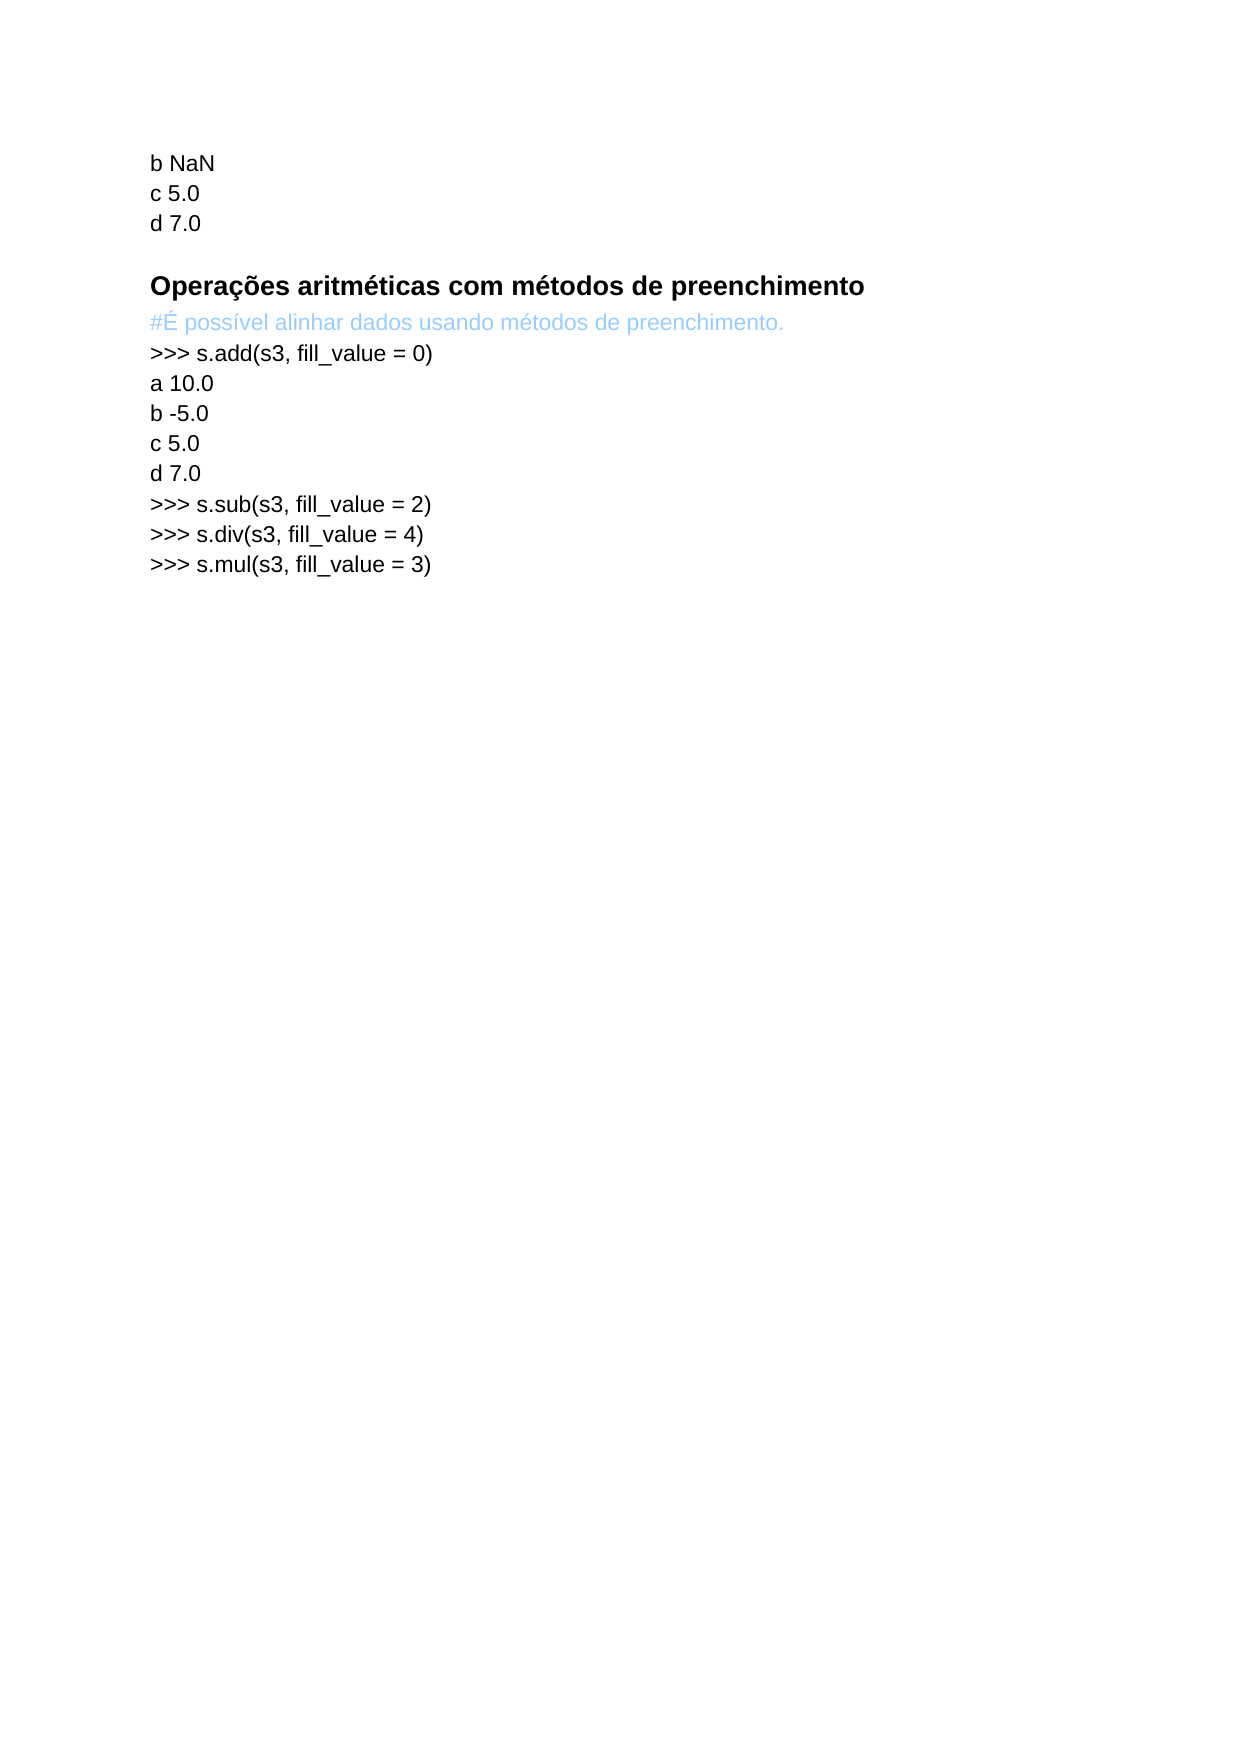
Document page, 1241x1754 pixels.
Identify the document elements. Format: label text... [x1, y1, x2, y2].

text d 7.0 [150, 210, 1090, 237]
text b -5.0 [150, 400, 1090, 426]
text >>> s.div(s3, fill_value = 4) [150, 521, 1090, 547]
text >>> s.add(s3, fill_value = 0) [150, 339, 1090, 366]
text c 5.0 [150, 180, 1090, 207]
text a 10.0 [150, 370, 1090, 396]
text d 7.0 [150, 460, 1090, 487]
text b NaN [150, 150, 1090, 176]
text >>> s.sub(s3, fill_value = 2) [150, 491, 1090, 517]
text >>> s.mul(s3, fill_value = 3) [150, 551, 1090, 577]
text #É possível alinhar dados usando métodos de preenchimento. [150, 309, 1090, 336]
text c 5.0 [150, 430, 1090, 457]
subtitle Operações aritméticas com métodos de preenchimento [150, 270, 1090, 301]
